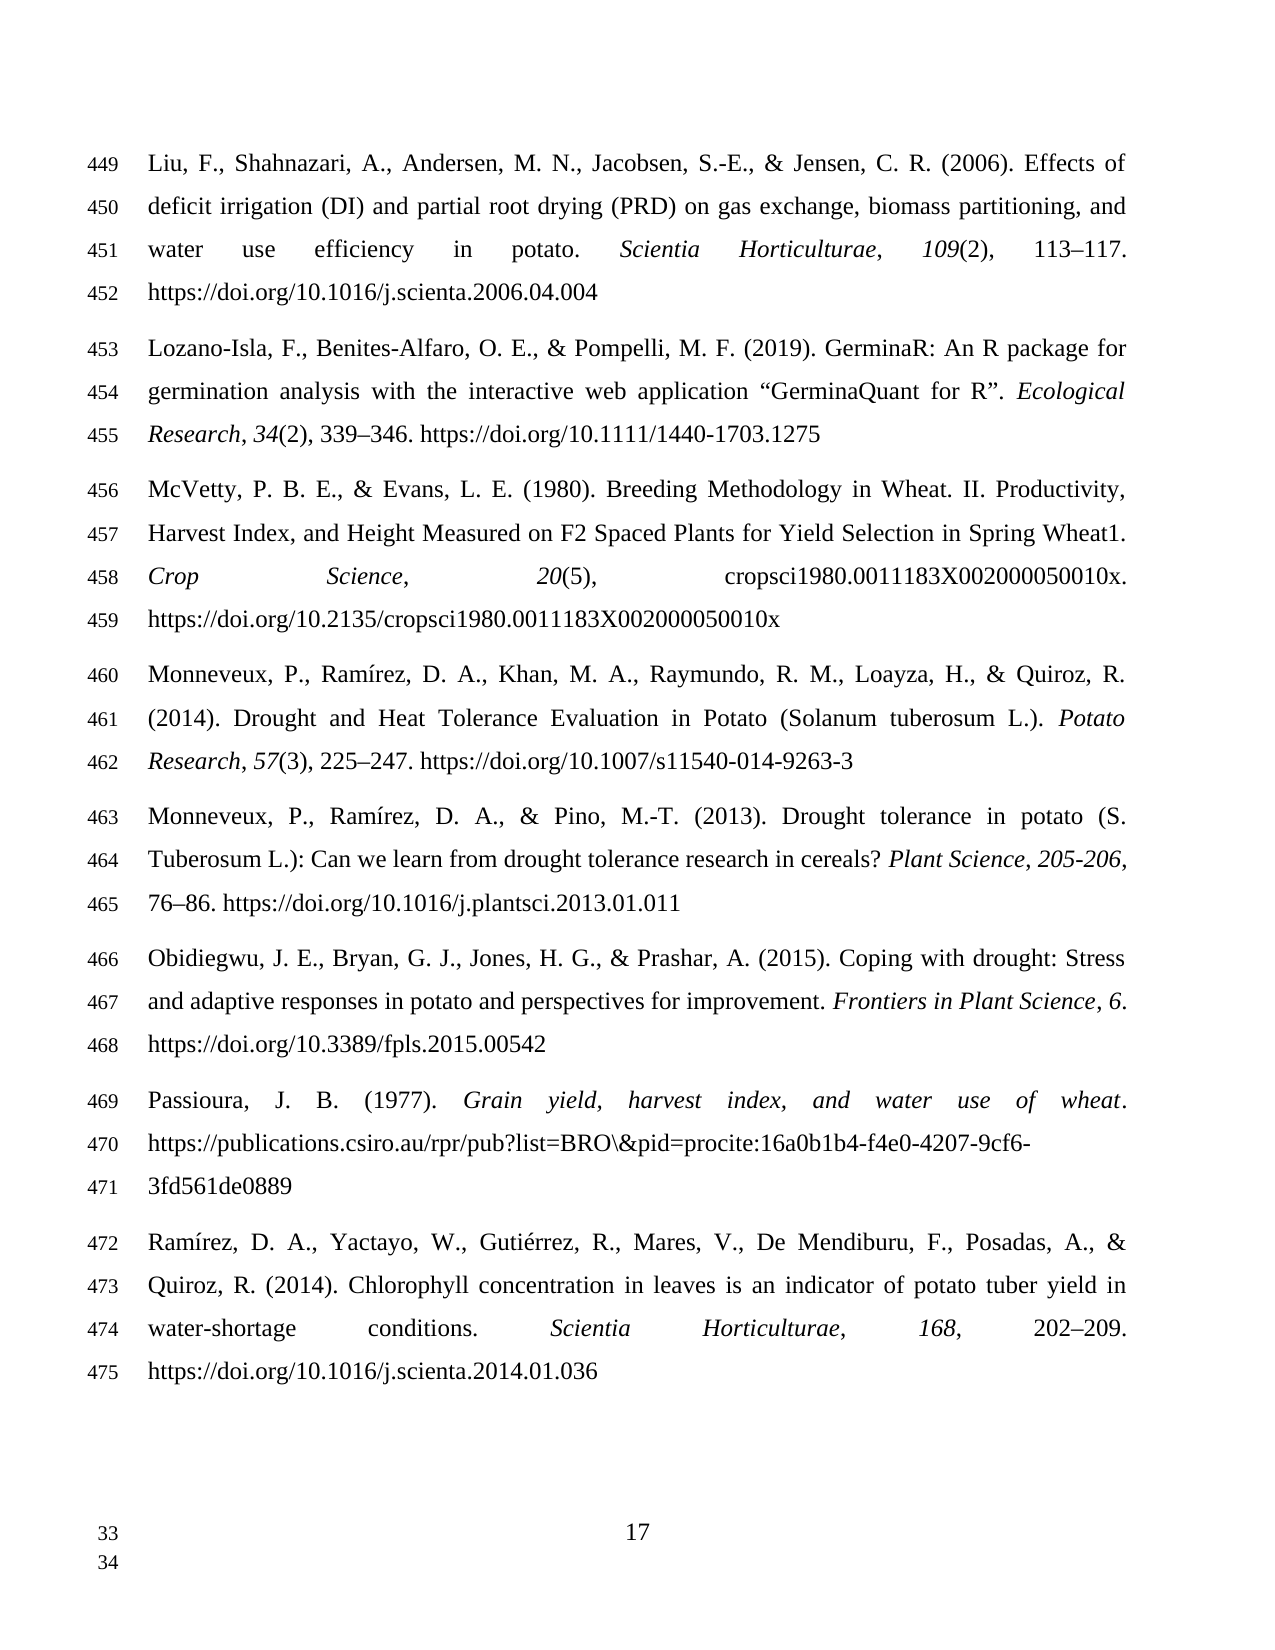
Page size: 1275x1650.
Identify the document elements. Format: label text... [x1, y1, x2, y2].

text Lozano-Isla, F., Benites-Alfaro, O. E., & Pompelli, M. F. (2019). GerminaR: An R package for germination analysis with the interactive web application “GerminaQuant for R”. Ecological Research, 34(2), 339–346. https://doi.org/10.1111/1440-1703.1275 [148, 333, 1127, 448]
text Monneveux, P., Ramírez, D. A., & Pino, M.-T. (2013). Drought tolerance in potato (S. Tuberosum L.): Can we learn from drought tolerance research in cereals? Plant Science, 205-206, 76–86. https://doi.org/10.1016/j.plantsci.2013.01.011 [148, 801, 1127, 916]
text Ramírez, D. A., Yactayo, W., Gutiérrez, R., Mares, V., De Mendiburu, F., Posadas, A., & Quiroz, R. (2014). Chlorophyll concentration in leaves is an indicator of potato tuber yield in water-shortage conditions. Scientia Horticulturae, 168, 202–209. https://doi.org/10.1016/j.scienta.2014.01.036 [148, 1227, 1127, 1385]
text Liu, F., Shahnazari, A., Andersen, M. N., Jacobsen, S.-E., & Jensen, C. R. (2006). Effects of deficit irrigation (DI) and partial root drying (PRD) on gas exchange, biomass partitioning, and water use efficiency in potato. Scientia Horticulturae, 109(2), 113–117. https://doi.org/10.1016/j.scienta.2006.04.004 [148, 148, 1127, 306]
text McVetty, P. B. E., & Evans, L. E. (1980). Breeding Methodology in Wheat. II. Productivity, Harvest Index, and Height Measured on F2 Spaced Plants for Yield Selection in Spring Wheat1. Crop Science, 20(5), cropsci1980.0011183X002000050010x. https://doi.org/10.2135/cropsci1980.0011183X002000050010x [148, 474, 1127, 633]
text Passioura, J. B. (1977). Grain yield, harvest index, and water use of wheat. https://publications.csiro.au/rpr/pub?list=BRO\&pid=procite:16a0b1b4-f4e0-4207-9cf6-3fd561de0889 [148, 1085, 1127, 1200]
text Obidiegwu, J. E., Bryan, G. J., Jones, H. G., & Prashar, A. (2015). Coping with drought: Stress and adaptive responses in potato and perspectives for improvement. Frontiers in Plant Science, 6. https://doi.org/10.3389/fpls.2015.00542 [148, 943, 1127, 1058]
text Monneveux, P., Ramírez, D. A., Khan, M. A., Raymundo, R. M., Loayza, H., & Quiroz, R. (2014). Drought and Heat Tolerance Evaluation in Potato (Solanum tuberosum L.). Potato Research, 57(3), 225–247. https://doi.org/10.1007/s11540-014-9263-3 [148, 659, 1127, 774]
